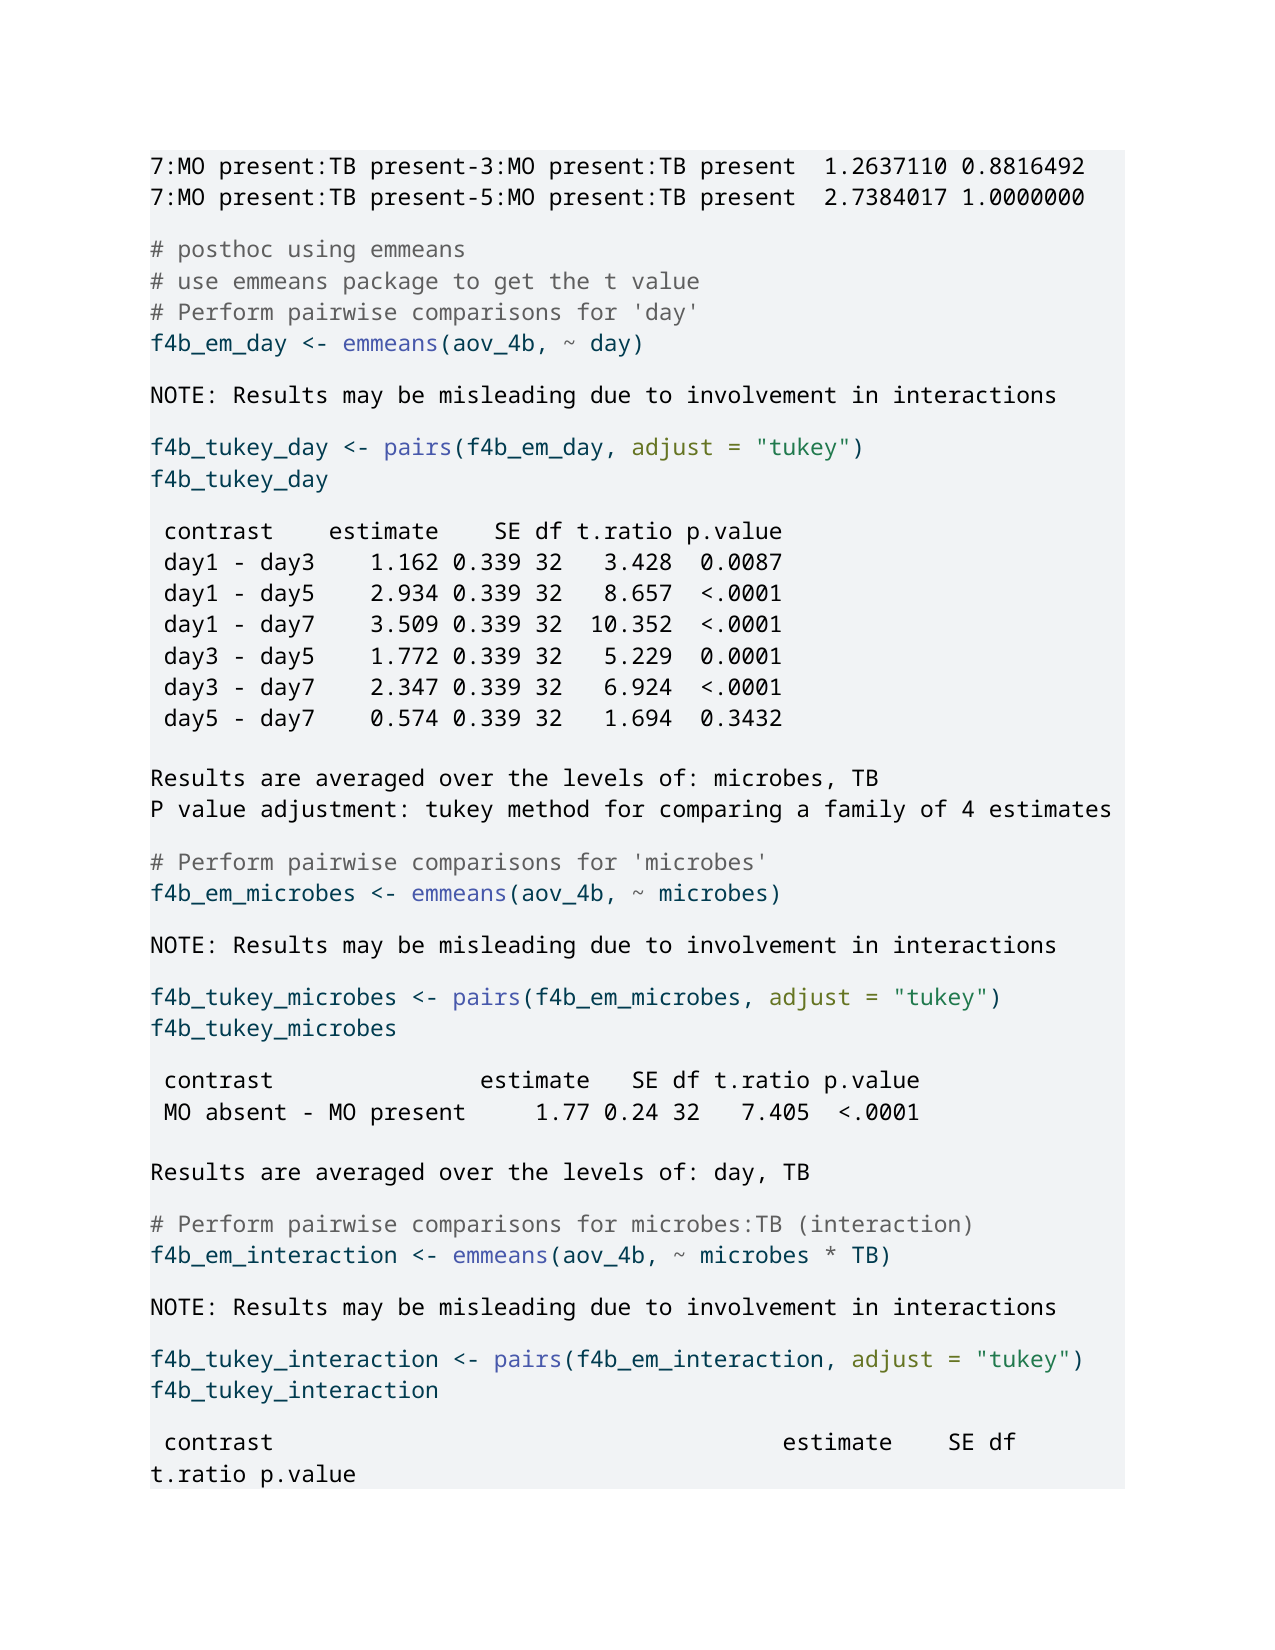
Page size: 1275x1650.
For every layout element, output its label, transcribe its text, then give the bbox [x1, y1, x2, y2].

text # Perform pairwise comparisons for microbes:TB (interaction) f4b_em_interaction <- emmeans(aov_4b, ~ microbes * TB) [150, 1207, 1125, 1270]
text contrast estimate SE df t.ratio p.value day1 - day3 1.162 0.339 32 3.428 0.0087 day1 - day5 2.934 0.339 32 8.657 <.0001 day1 - day7 3.509 0.339 32 10.352 <.0001 day3 - day5 1.772 0.339 32 5.229 0.0001 day3 - day7 2.347 0.339 32 6.924 <.0001 day5 - day7 0.574 0.339 32 1.694 0.3432 Results are averaged over the levels of: microbes, TB P value adjustment: tukey method for comparing a family of 4 estimates [150, 514, 1125, 824]
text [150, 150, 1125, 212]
text NOTE: Results may be misleading due to involvement in interactions [150, 1291, 1125, 1322]
text f4b_tukey_microbes <- pairs(f4b_em_microbes, adjust = "tukey") f4b_tukey_microbes [397, 981, 1125, 1043]
text # posthoc using emmeans # use emmeans package to get the t value # Perform pairwise comparisons for 'day' f4b_em_day <- emmeans(aov_4b, ~ day) [150, 233, 1125, 358]
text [150, 1426, 1125, 1489]
text # Perform pairwise comparisons for 'microbes' f4b_em_microbes <- emmeans(aov_4b, ~ microbes) [769, 845, 1125, 908]
text contrast estimate SE df t.ratio p.value MO absent - MO present 1.77 0.24 32 7.405 <.0001 Results are averaged over the levels of: day, TB [150, 1064, 1125, 1187]
text f4b_tukey_interaction <- pairs(f4b_em_interaction, adjust = "tukey") f4b_tukey_interaction [439, 1343, 1125, 1405]
text NOTE: Results may be misleading due to involvement in interactions [150, 929, 1125, 960]
text NOTE: Results may be misleading due to involvement in interactions [150, 379, 1125, 410]
text f4b_tukey_day <- pairs(f4b_em_day, adjust = "tukey") f4b_tukey_day [150, 431, 1125, 494]
